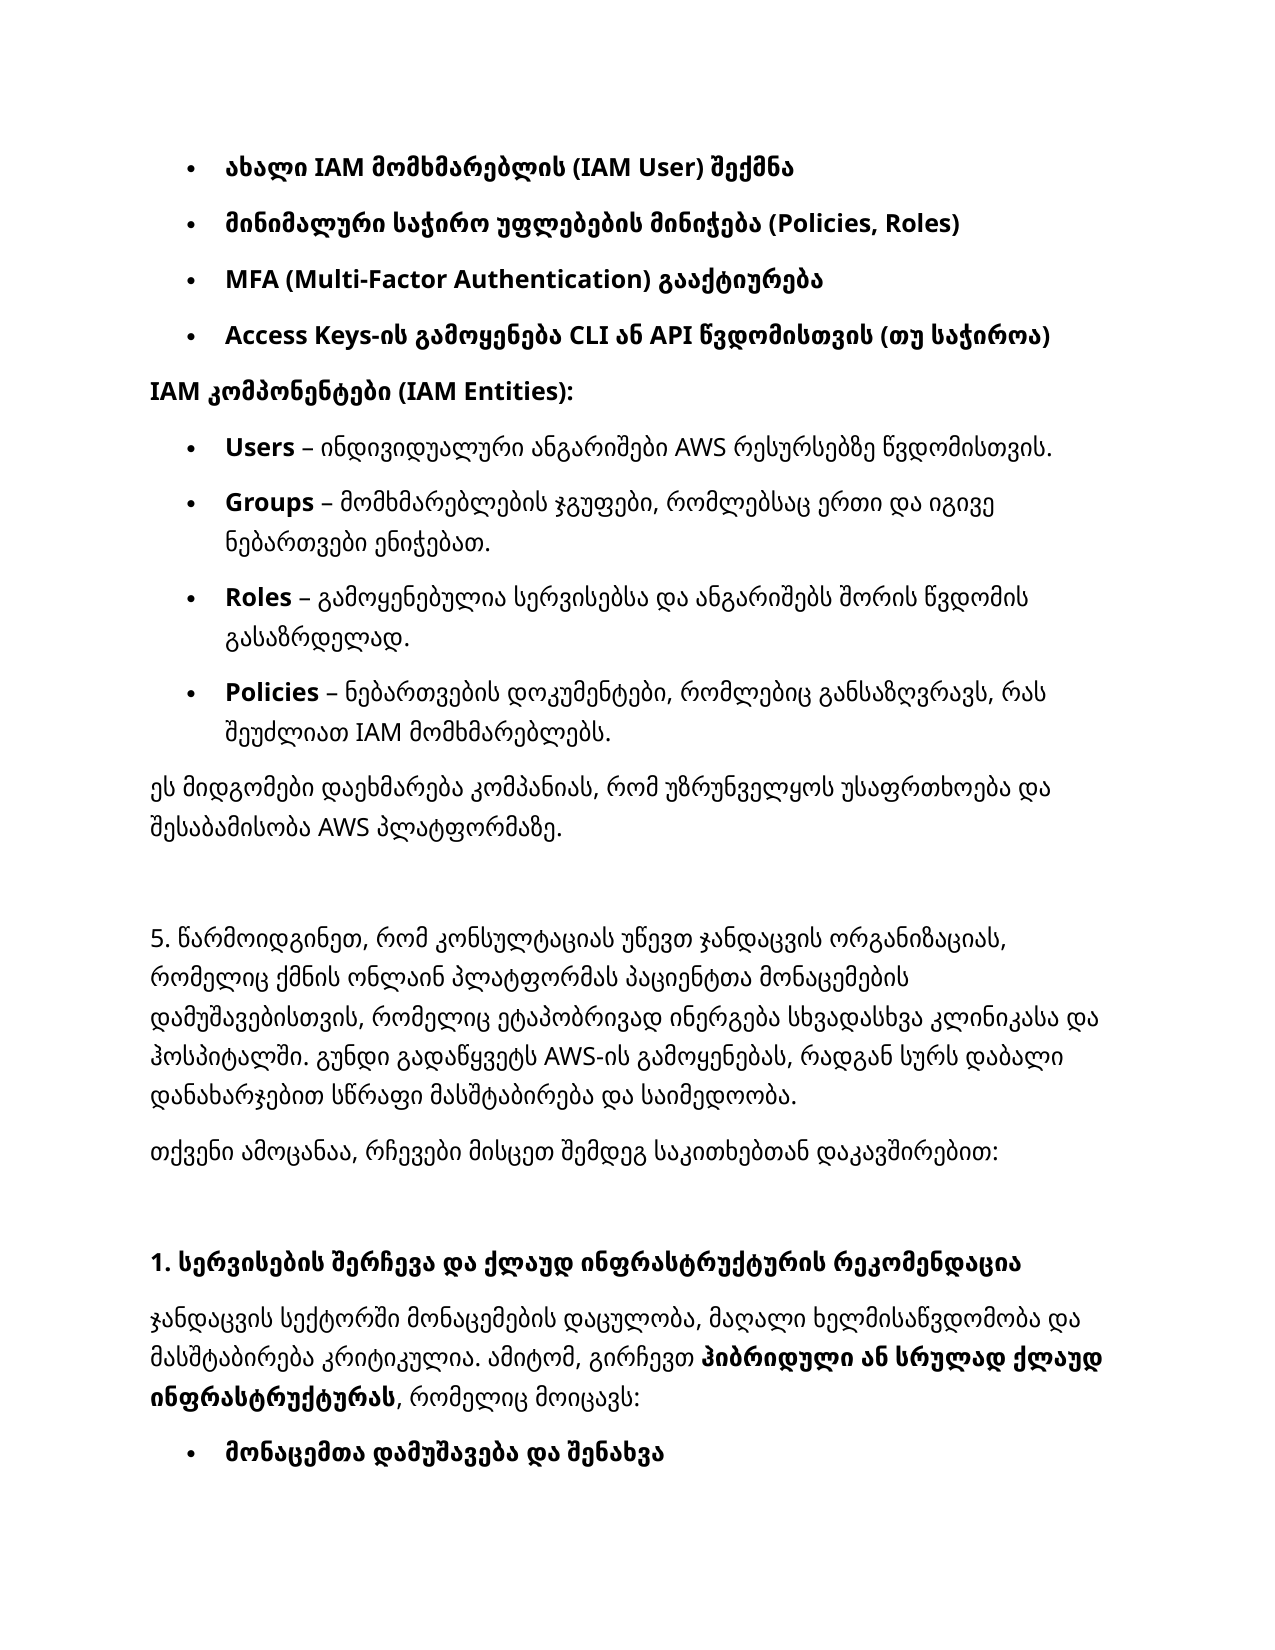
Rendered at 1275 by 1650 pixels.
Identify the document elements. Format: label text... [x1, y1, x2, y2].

text ჯანდაცვის სექტორში მონაცემების დაცულობა, მაღალი ხელმისაწვდომობა და მასშტაბირება კრიტიკულია. ამიტომ, გირჩევთ ჰიბრიდული ან სრულად ქლაუდ ინფრასტრუქტურას, რომელიც მოიცავს: [150, 1301, 1125, 1413]
list Roles – გამოყენებულია სერვისებსა და ანგარიშებს შორის წვდომის გასაზრდელად. [187, 580, 1125, 653]
list მონაცემთა დამუშავება და შენახვა [187, 1435, 1125, 1469]
text 5. წარმოიდგინეთ, რომ კონსულტაციას უწევთ ჯანდაცვის ორგანიზაციას, რომელიც ქმნის ონლაინ პლატფორმას პაციენტთა მონაცემების დამუშავებისთვის, რომელიც ეტაპობრივად ინერგება სხვადასხვა კლინიკასა და ჰოსპიტალში. გუნდი გადაწყვეტს AWS-ის გამოყენებას, რადგან სურს დაბალი დანახარჯებით სწრაფი მასშტაბირება და საიმედოობა. [150, 921, 1125, 1112]
text ეს მიდგომები დაეხმარება კომპანიას, რომ უზრუნველყოს უსაფრთხოება და შესაბამისობა AWS პლატფორმაზე. [150, 770, 1125, 843]
list ახალი IAM მომხმარებლის (IAM User) შექმნა [187, 150, 1125, 184]
text 1. სერვისების შერჩევა და ქლაუდ ინფრასტრუქტურის რეკომენდაცია [150, 1245, 1125, 1279]
list მინიმალური საჭირო უფლებების მინიჭება (Policies, Roles) [187, 206, 1125, 240]
list MFA (Multi-Factor Authentication) გააქტიურება [187, 262, 1125, 296]
list Groups – მომხმარებლების ჯგუფები, რომლებსაც ერთი და იგივე ნებართვები ენიჭებათ. [187, 485, 1125, 558]
list Users – ინდივიდუალური ანგარიშები AWS რესურსებზე წვდომისთვის. [187, 429, 1125, 463]
text თქვენი ამოცანაა, რჩევები მისცეთ შემდეგ საკითხებთან დაკავშირებით: [150, 1133, 1125, 1167]
list Access Keys-ის გამოყენება CLI ან API წვდომისთვის (თუ საჭიროა) [187, 317, 1125, 352]
text IAM კომპონენტები (IAM Entities): [150, 373, 1125, 407]
list Policies – ნებართვების დოკუმენტები, რომლებიც განსაზღვრავს, რას შეუძლიათ IAM მომხმარებლებს. [187, 675, 1125, 748]
